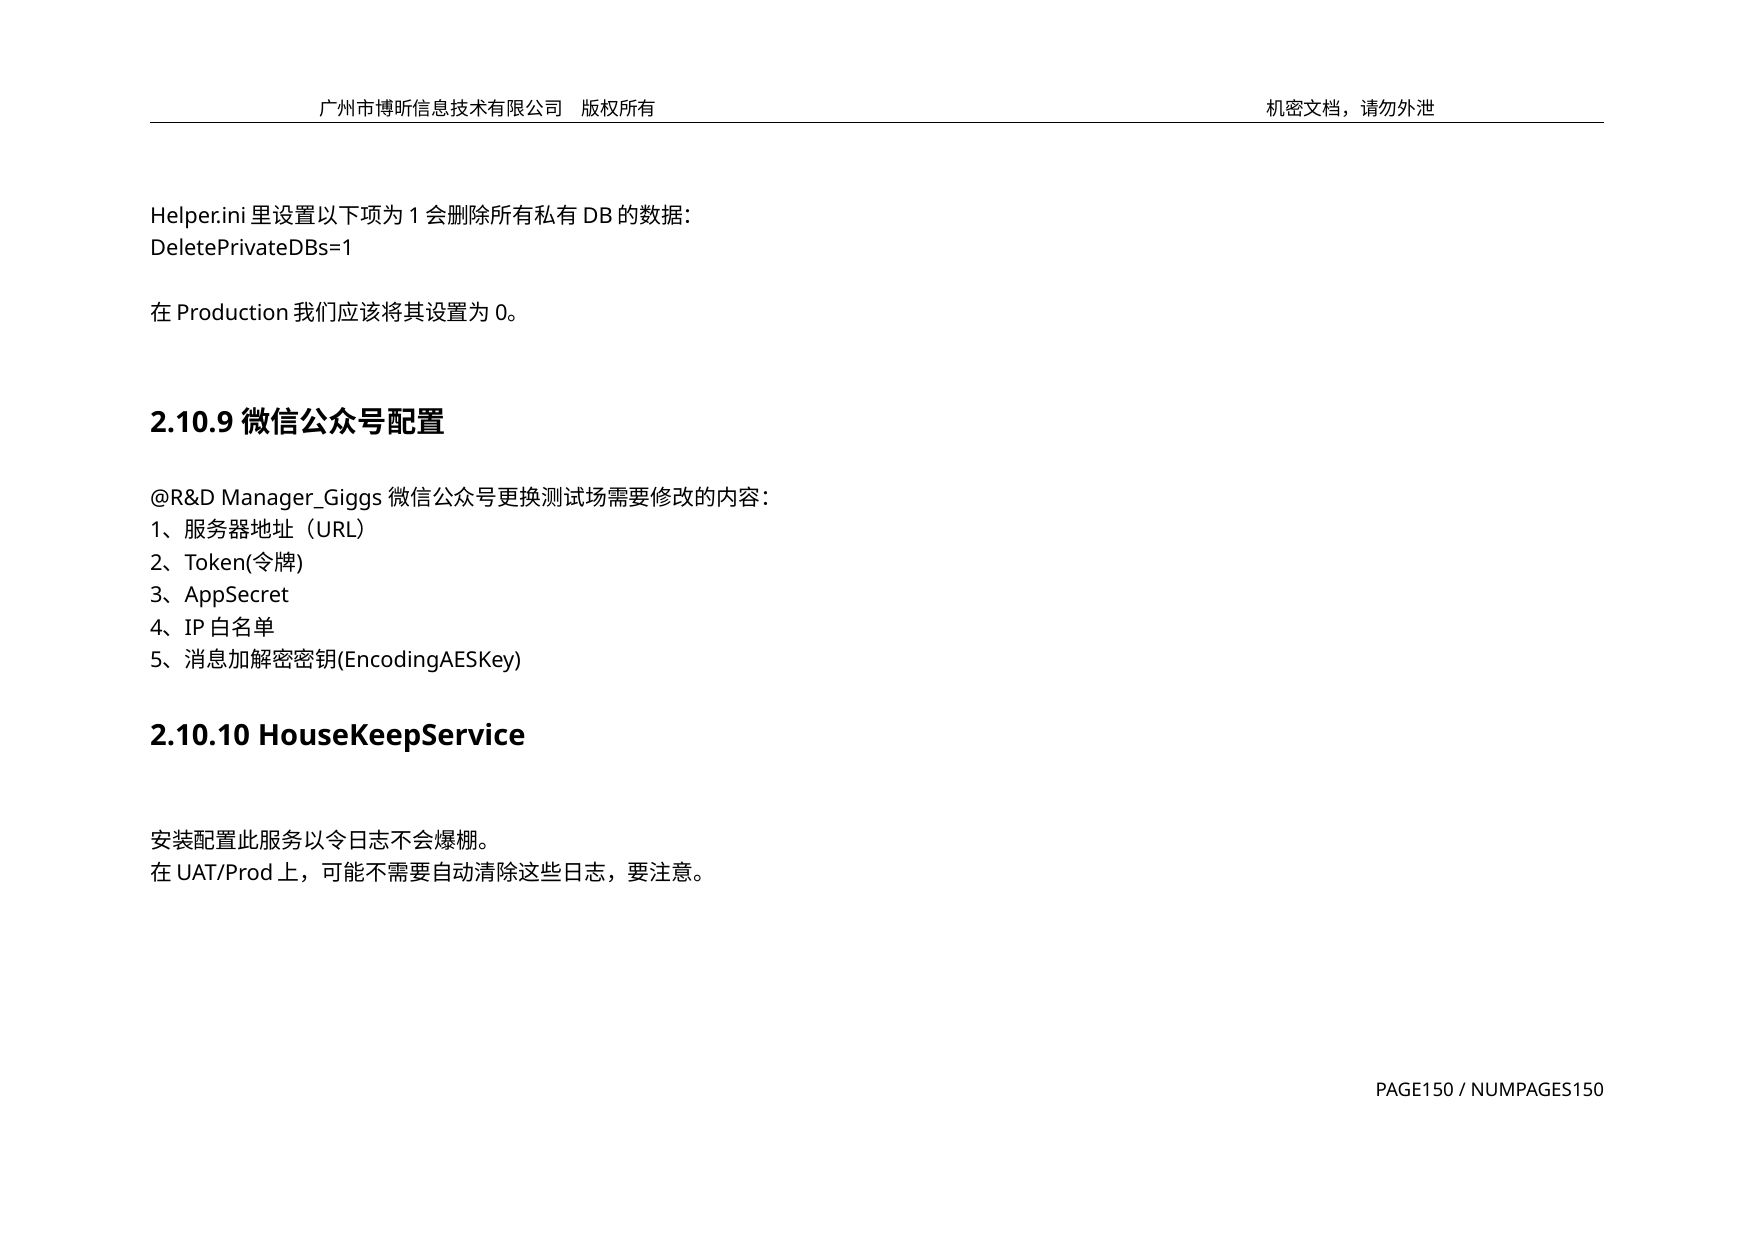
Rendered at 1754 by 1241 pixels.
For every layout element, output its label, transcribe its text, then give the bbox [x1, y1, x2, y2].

text @R&D Manager_Giggs 微信公众号更换测试场需要修改的内容： [150, 479, 1604, 512]
text 1、服务器地址（URL） [150, 512, 1604, 544]
text Helper.ini里设置以下项为1会删除所有私有DB的数据： [150, 198, 1604, 230]
subtitle HouseKeepService [150, 701, 1604, 766]
text 3、AppSecret [150, 577, 1604, 609]
text 安装配置此服务以令日志不会爆棚。 [150, 822, 1604, 855]
text DeletePrivateDBs=1 [150, 230, 1604, 263]
text 4、IP白名单 [150, 609, 1604, 642]
text 在UAT/Prod上，可能不需要自动清除这些日志，要注意。 [150, 855, 1604, 887]
text 2、Token(令牌) [150, 544, 1604, 577]
subtitle 微信公众号配置 [150, 387, 1604, 452]
text 在Production我们应该将其设置为0。 [150, 295, 1604, 328]
text 5、消息加解密密钥(EncodingAESKey) [150, 642, 1604, 674]
